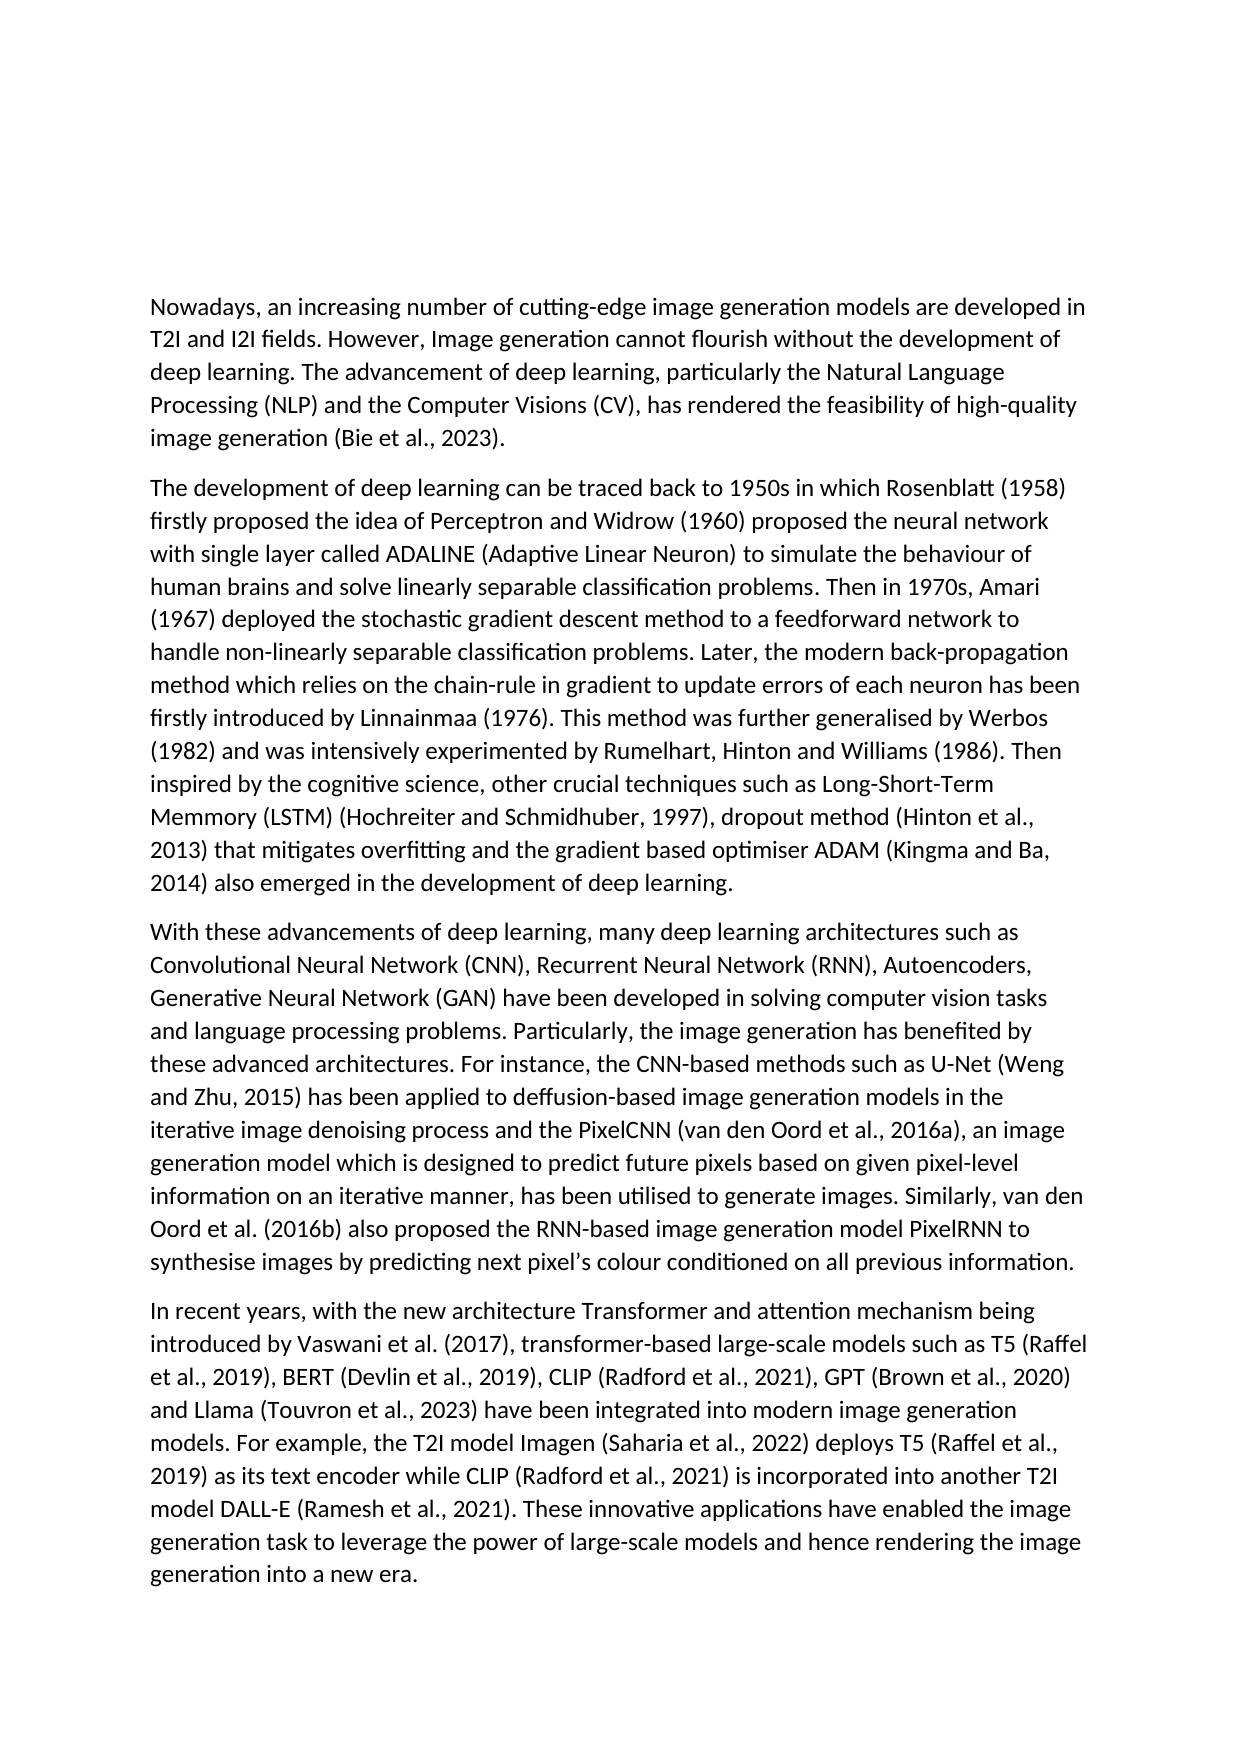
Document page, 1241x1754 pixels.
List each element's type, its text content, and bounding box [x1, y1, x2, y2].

text The development of deep learning can be traced back to 1950s in which Rosenblatt (1958) firstly proposed the idea of Perceptron and Widrow (1960) proposed the neural network with single layer called ADALINE (Adaptive Linear Neuron) to simulate the behaviour of human brains and solve linearly separable classification problems. Then in 1970s, Amari (1967) deployed the stochastic gradient descent method to a feedforward network to handle non-linearly separable classification problems. Later, the modern back-propagation method which relies on the chain-rule in gradient to update errors of each neuron has been firstly introduced by Linnainmaa (1976). This method was further generalised by Werbos (1982) and was intensively experimented by Rumelhart, Hinton and Williams (1986). Then inspired by the cognitive science, other crucial techniques such as Long-Short-Term Memmory (LSTM) (Hochreiter and Schmidhuber, 1997), dropout method (Hinton et al., 2013) that mitigates overfitting and the gradient based optimiser ADAM (Kingma and Ba, 2014) also emerged in the development of deep learning. [150, 472, 1090, 897]
text In recent years, with the new architecture Transformer and attention mechanism being introduced by Vaswani et al. (2017), transformer-based large-scale models such as T5 (Raffel et al., 2019), BERT (Devlin et al., 2019), CLIP (Radford et al., 2021), GPT (Brown et al., 2020) and Llama (Touvron et al., 2023) have been integrated into modern image generation models. For example, the T2I model Imagen (Saharia et al., 2022) deploys T5 (Raffel et al., 2019) as its text encoder while CLIP (Radford et al., 2021) is incorporated into another T2I model DALL-E (Ramesh et al., 2021). These innovative applications have enabled the image generation task to leverage the power of large-scale models and hence rendering the image generation into a new era. [150, 1295, 1090, 1589]
text Nowadays, an increasing number of cutting-edge image generation models are developed in T2I and I2I fields. However, Image generation cannot flourish without the development of deep learning. The advancement of deep learning, particularly the Natural Language Processing (NLP) and the Computer Visions (CV), has rendered the feasibility of high-quality image generation (Bie et al., 2023). [150, 291, 1090, 453]
text With these advancements of deep learning, many deep learning architectures such as Convolutional Neural Network (CNN), Recurrent Neural Network (RNN), Autoencoders, Generative Neural Network (GAN) have been developed in solving computer vision tasks and language processing problems. Particularly, the image generation has benefited by these advanced architectures. For instance, the CNN-based methods such as U-Net (Weng and Zhu, 2015) has been applied to deffusion-based image generation models in the iterative image denoising process and the PixelCNN (van den Oord et al., 2016a), an image generation model which is designed to predict future pixels based on given pixel-level information on an iterative manner, has been utilised to generate images. Similarly, van den Oord et al. (2016b) also proposed the RNN-based image generation model PixelRNN to synthesise images by predicting next pixel’s colour conditioned on all previous information. [150, 916, 1090, 1276]
